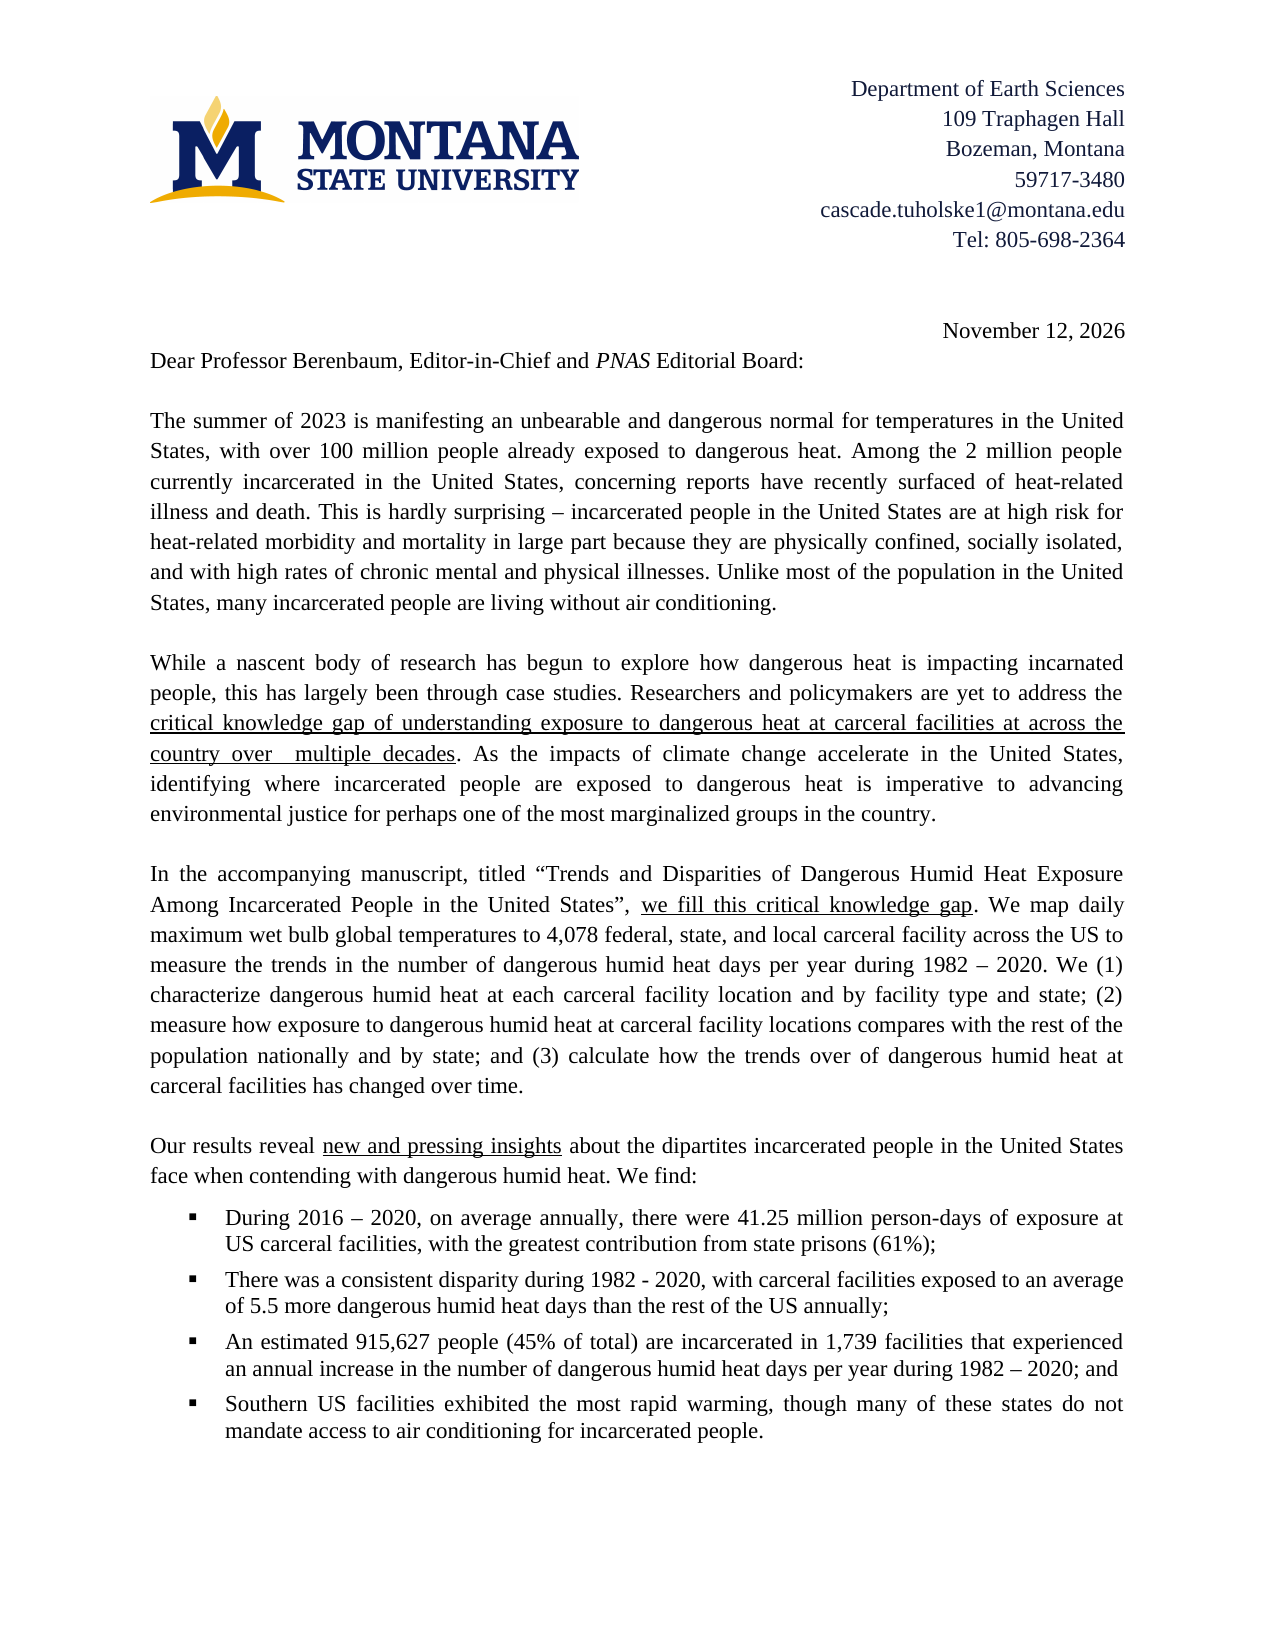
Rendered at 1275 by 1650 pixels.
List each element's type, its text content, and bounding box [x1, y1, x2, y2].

text In the accompanying manuscript, titled “Trends and Disparities of Dangerous Humid Heat Exposure Among Incarcerated People in the United States”, we fill this critical knowledge gap. We map daily maximum wet bulb global temperatures to 4,078 federal, state, and local carceral facility across the US to measure the trends in the number of dangerous humid heat days per year during 1982 – 2020. We (1) characterize dangerous humid heat at each carceral facility location and by facility type and state; (2) measure how exposure to dangerous humid heat at carceral facility locations compares with the rest of the population nationally and by state; and (3) calculate how the trends over of dangerous humid heat at carceral facilities has changed over time. [150, 860, 1125, 1098]
list An estimated 915,627 people (45% of total) are incarcerated in 1,739 facilities that experienced an annual increase in the number of dangerous humid heat days per year during 1982 – 2020; and [187, 1328, 1125, 1381]
list There was a consistent disparity during 1982 - 2020, with carceral facilities exposed to an average of 5.5 more dangerous humid heat days than the rest of the US annually; [187, 1266, 1125, 1319]
text While a nascent body of research has begun to explore how dangerous heat is impacting incarnated people, this has largely been through case studies. Researchers and policymakers are yet to address the critical knowledge gap of understanding exposure to dangerous heat at carceral facilities at across the country over multiple decades. As the impacts of climate change accelerate in the United States, identifying where incarcerated people are exposed to dangerous heat is imperative to advancing environmental justice for perhaps one of the most marginalized groups in the country. [150, 734, 1125, 826]
list Southern US facilities exhibited the most rapid warming, though many of these states do not mandate access to air conditioning for incarcerated people. [187, 1391, 1125, 1443]
text Our results reveal new and pressing insights about the dipartites incarcerated people in the United States face when contending with dangerous humid heat. We find: [150, 1132, 1125, 1189]
list During 2016 – 2020, on average annually, there were 41.25 million person-days of exposure at US carceral facilities, with the greatest contribution from state prisons (61%); [187, 1204, 1125, 1256]
picture [150, 96, 579, 203]
text While a nascent body of research has begun to explore how dangerous heat is impacting incarnated people, this has largely been through case studies. Researchers and policymakers are yet to address the critical knowledge gap of understanding exposure to dangerous heat at carceral facilities at across the country over multiple decades. As the impacts of climate change accelerate in the United States, identifying where incarcerated people are exposed to dangerous heat is imperative to advancing environmental justice for perhaps one of the most marginalized groups in the country. [150, 649, 1125, 732]
text Dear Professor Berenbaum, Editor-in-Chief and PNAS Editorial Board: [150, 347, 1125, 373]
text The summer of 2023 is manifesting an unbearable and dangerous normal for temperatures in the United States, with over 100 million people already exposed to dangerous heat. Among the 2 million people currently incarcerated in the United States, concerning reports have recently surfaced of heat-related illness and death. This is hardly surprising – incarcerated people in the United States are at high risk for heat-related morbidity and mortality in large part because they are physically confined, socially isolated, and with high rates of chronic mental and physical illnesses. Unlike most of the population in the United States, many incarcerated people are living without air conditioning. [150, 407, 1125, 615]
text July 20, 2023 [150, 317, 1125, 343]
